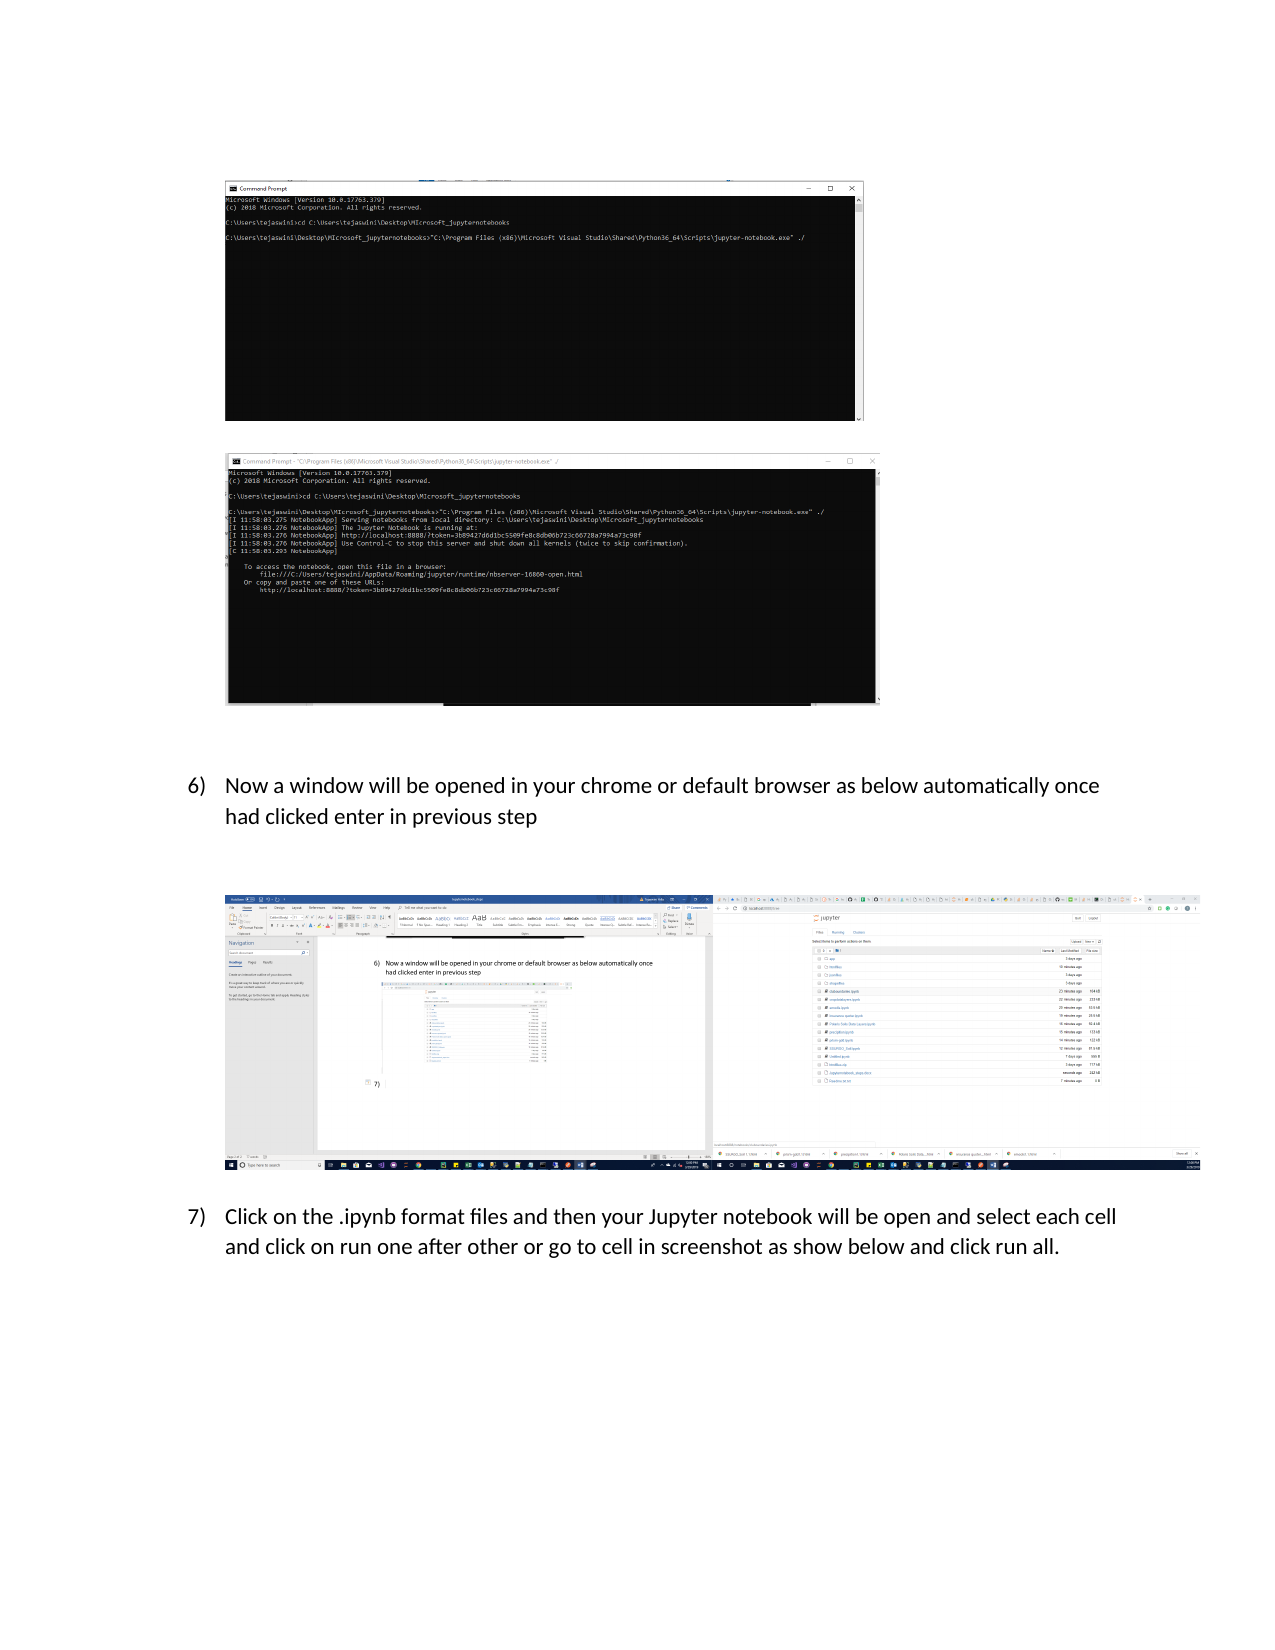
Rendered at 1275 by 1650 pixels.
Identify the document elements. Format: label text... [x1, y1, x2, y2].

picture [225, 895, 1200, 1170]
picture [225, 180, 864, 421]
list Now a window will be opened in your chrome or default browser as below automatically once had clicked enter in previous step [187, 772, 1125, 830]
list Click on the .ipynb format files and then your Jupyter notebook will be open and select each cell and click on run one after other or go to cell in screenshot as show below and click run all. [187, 1202, 1125, 1261]
picture [225, 453, 880, 706]
